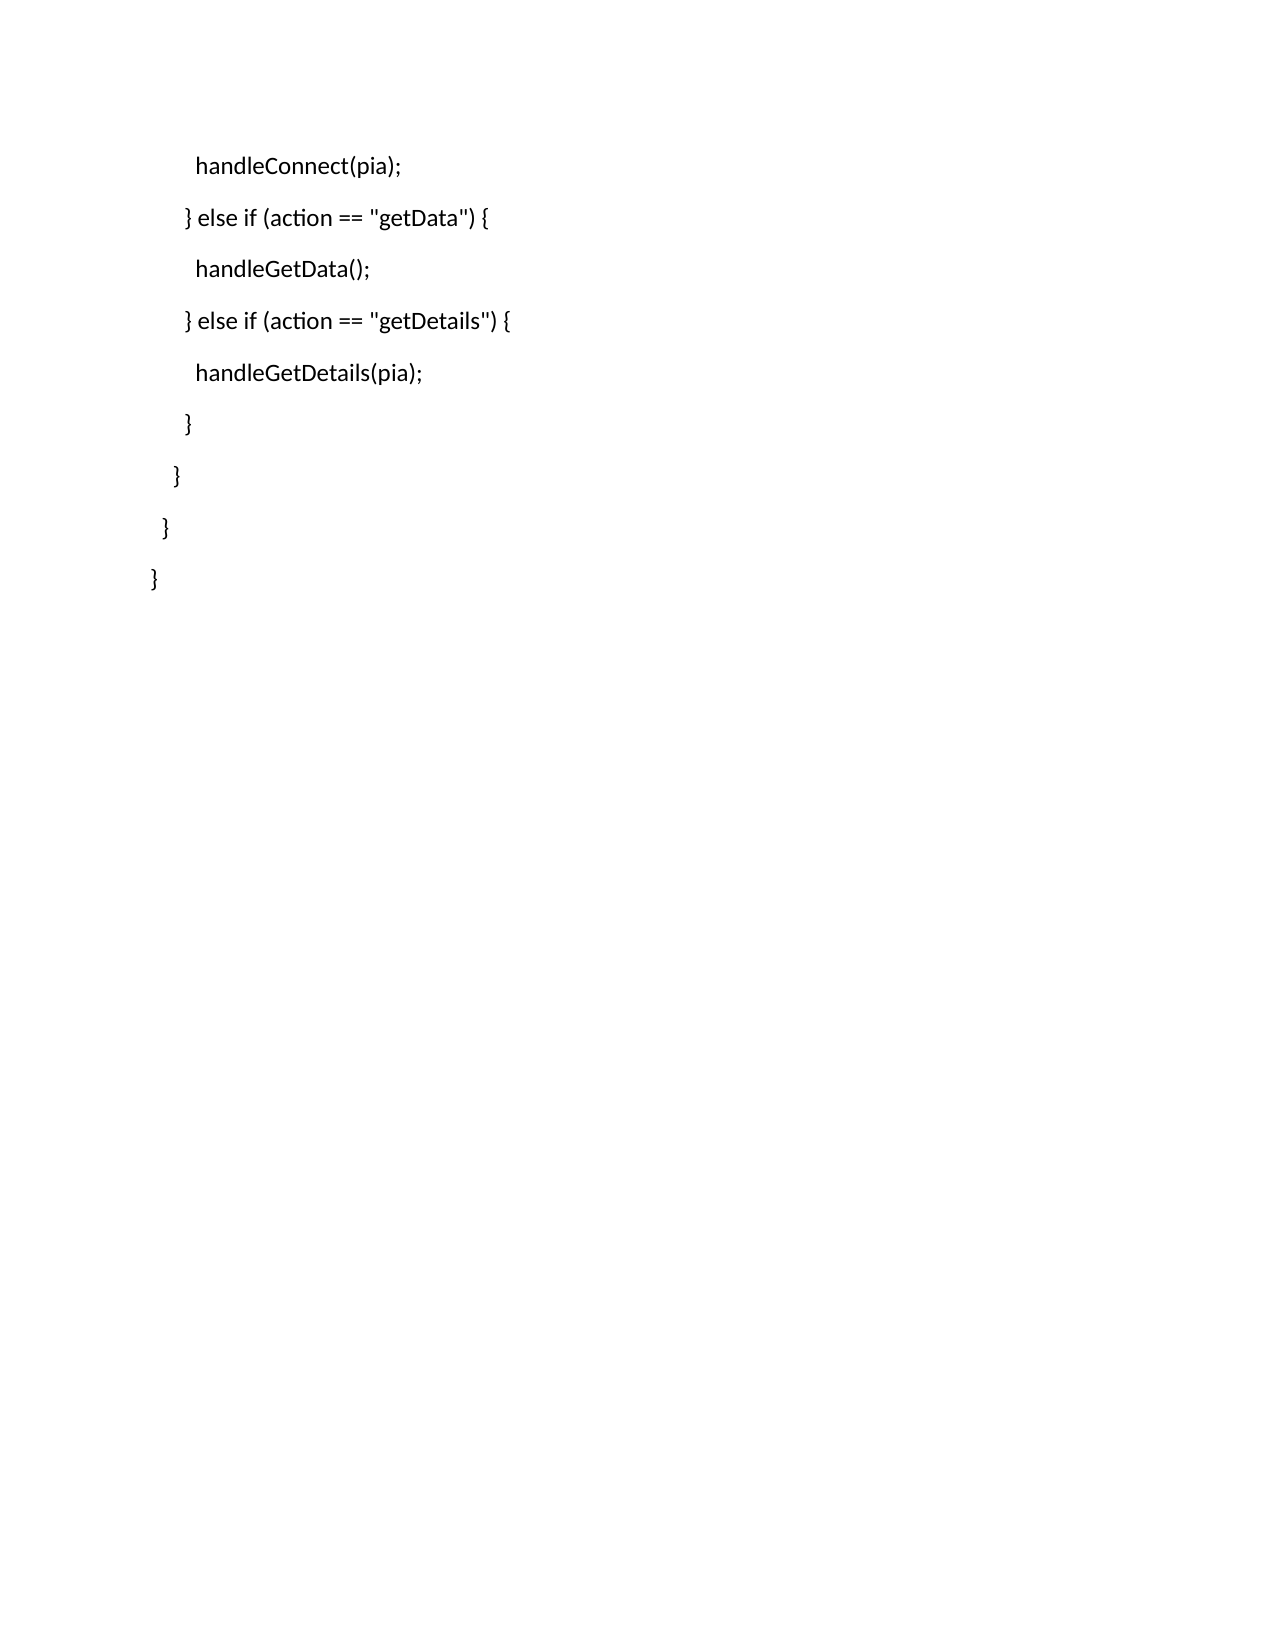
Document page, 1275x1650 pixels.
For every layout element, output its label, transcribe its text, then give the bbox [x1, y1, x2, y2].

text handleConnect(pia); [150, 150, 1125, 181]
text } [150, 563, 1125, 594]
text } else if (action == "getData") { [150, 202, 1125, 232]
text } [150, 460, 1125, 491]
text handleGetDetails(pia); [150, 357, 1125, 387]
text } [150, 512, 1125, 542]
text handleGetData(); [150, 253, 1125, 284]
text } else if (action == "getDetails") { [150, 305, 1125, 336]
text } [150, 408, 1125, 439]
